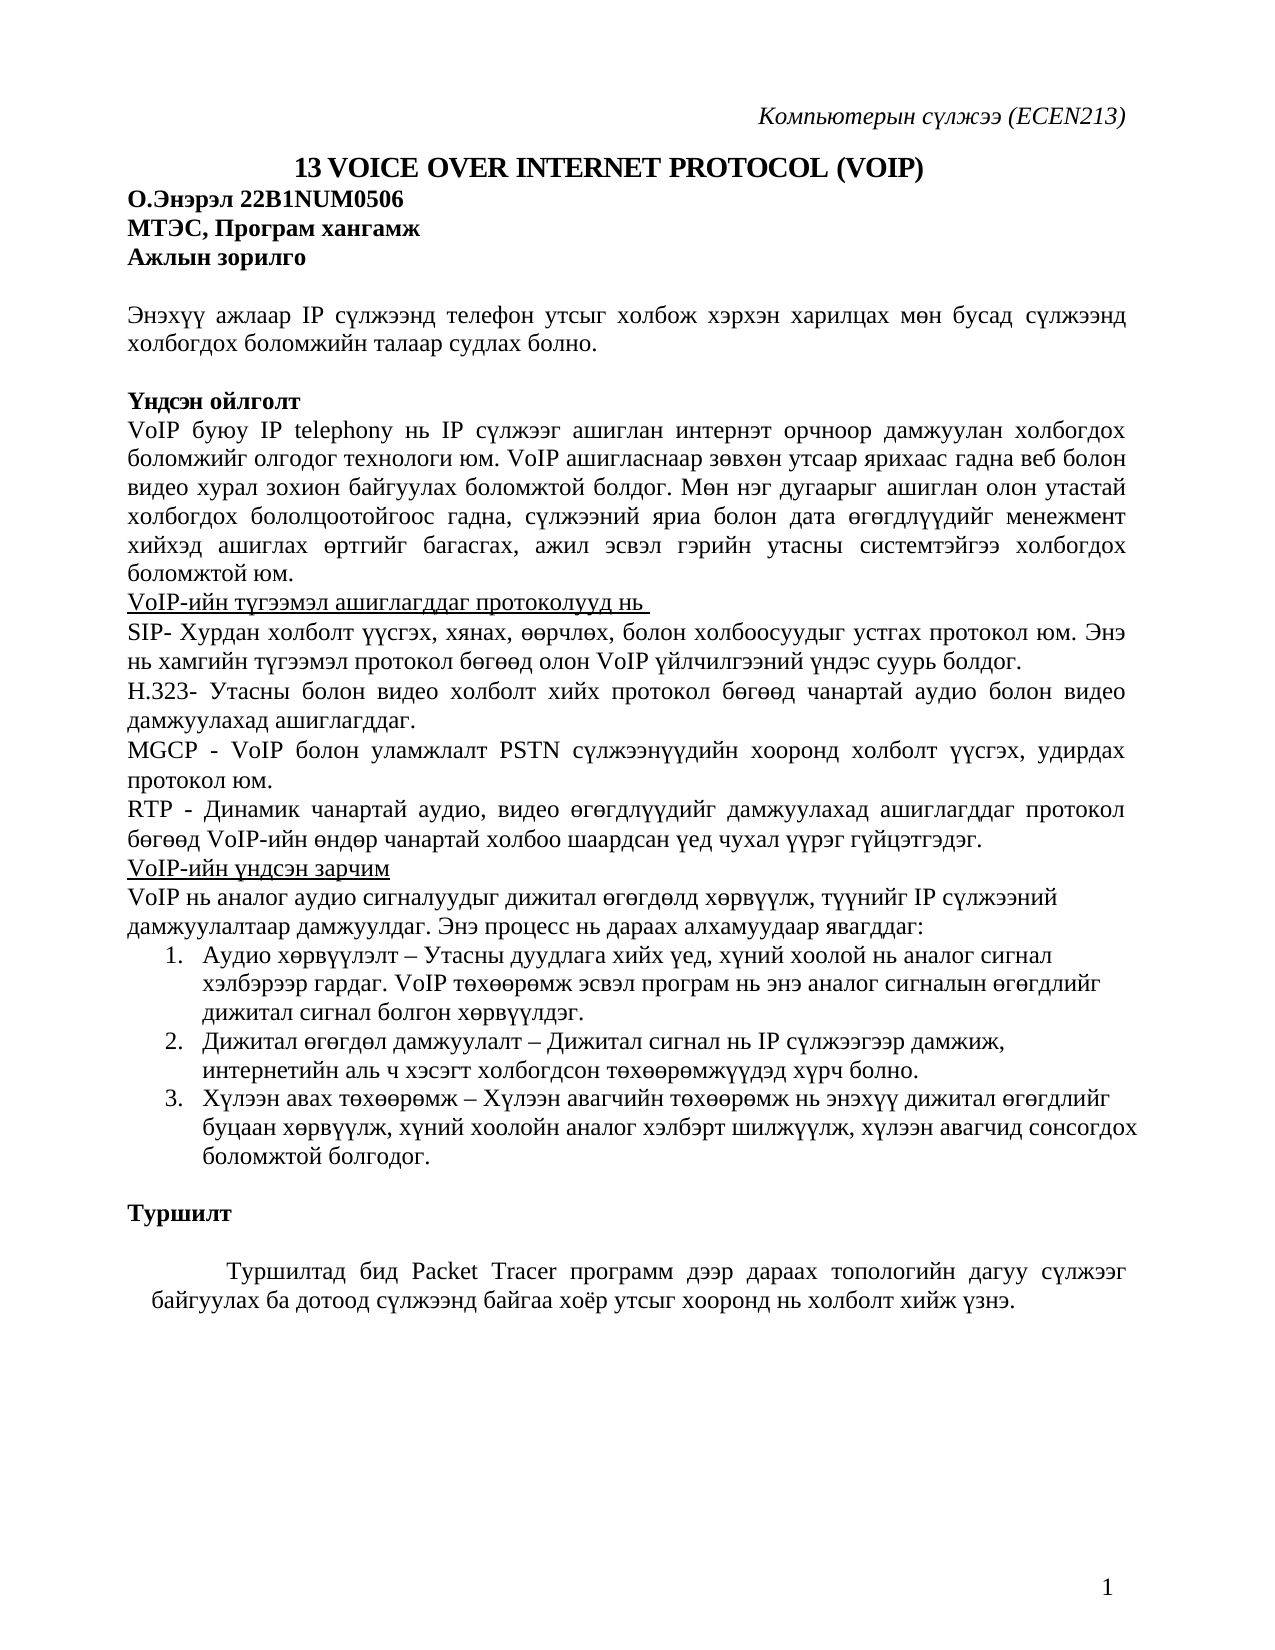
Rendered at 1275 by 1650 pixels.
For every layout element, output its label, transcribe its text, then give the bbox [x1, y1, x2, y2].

text VoIP буюу IP telephony нь IP сүлжээг ашиглан интернэт орчноор дамжуулан холбогдох боломжийг олгодог технологи юм. VoIP ашигласнаар зөвхөн утсаар ярихаас гадна веб болон видео хурал зохион байгуулах боломжтой болдог. Мөн нэг дугаарыг ашиглан олон утастай холбогдох бололцоотойгоос гадна, сүлжээний яриа болон дата өгөгдлүүдийг менежмент хийхэд ашиглах өртгийг багасгах, ажил эсвэл гэрийн утасны системтэйгээ холбогдох боломжтой юм. [127, 415, 1126, 587]
text RTP - Динамик чанартай аудио, видео өгөгдлүүдийг дамжуулахад ашиглагддаг протокол бөгөөд VoIP-ийн өндөр чанартай холбоо шаардсан үед чухал үүрэг гүйцэтгэдэг. [127, 794, 1126, 853]
text VoIP нь аналог аудио сигналуудыг дижитал өгөгдөлд хөрвүүлж, түүнийг IP сүлжээний дамжуулалтаар дамжуулдаг. Энэ процесс нь дараах алхамуудаар явагддаг: [127, 882, 1148, 940]
text Ажлын зорилго [127, 242, 1148, 271]
title 13 VOICE OVER INTERNET PROTOCOL (VOIP) [294, 150, 1148, 184]
text Туршилтад бид Packet Tracer программ дээр дараах топологийн дагуу сүлжээг байгуулах ба дотоод сүлжээнд байгаа хоёр утсыг хооронд нь холболт хийж үзнэ. [151, 1256, 1126, 1313]
text О.Энэрэл 22B1NUM0506 [127, 184, 1148, 213]
text Туршилт [127, 1198, 1148, 1227]
text Үндсэн ойлголт [127, 386, 1148, 415]
list Аудио хөрвүүлэлт – Утасны дуудлага хийх үед, хүний хоолой нь аналог сигнал хэлбэрээр гардаг. VoIP төхөөрөмж эсвэл програм нь энэ аналог сигналын өгөгдлийг дижитал сигнал болгон хөрвүүлдэг. [164, 940, 1148, 1026]
text H.323- Утасны болон видео холболт хийх протокол бөгөөд чанартай аудио болон видео дамжуулахад ашиглагддаг. [127, 676, 1126, 734]
text SIP- Хурдан холболт үүсгэх, хянах, өөрчлөх, болон холбоосуудыг устгах протокол юм. Энэ нь хамгийн түгээмэл протокол бөгөөд олон VoIP үйлчилгээний үндэс суурь болдог. [127, 617, 1126, 675]
list Хүлээн авах төхөөрөмж – Хүлээн авагчийн төхөөрөмж нь энэхүү дижитал өгөгдлийг буцаан хөрвүүлж, хүний хоолойн аналог хэлбэрт шилжүүлж, хүлээн авагчид сонсогдох боломжтой болгодог. [164, 1083, 1148, 1170]
text МТЭС, Програм хангамж [127, 213, 1148, 242]
text VoIP-ийн түгээмэл ашиглагддаг протоколууд нь [127, 587, 1126, 616]
list Дижитал өгөгдөл дамжуулалт – Дижитал сигнал нь IP сүлжээгээр дамжиж, интернетийн аль ч хэсэгт холбогдсон төхөөрөмжүүдэд хүрч болно. [164, 1026, 1148, 1083]
text Энэхүү ажлаар IP сүлжээнд телефон утсыг холбож хэрхэн харилцах мөн бусад сүлжээнд холбогдох боломжийн талаар судлах болно. [127, 300, 1126, 357]
text VoIP-ийн үндсэн зарчим [127, 853, 1148, 882]
text MGCP - VoIP болон уламжлалт PSTN сүлжээнүүдийн хооронд холболт үүсгэх, удирдах протокол юм. [127, 735, 1126, 793]
